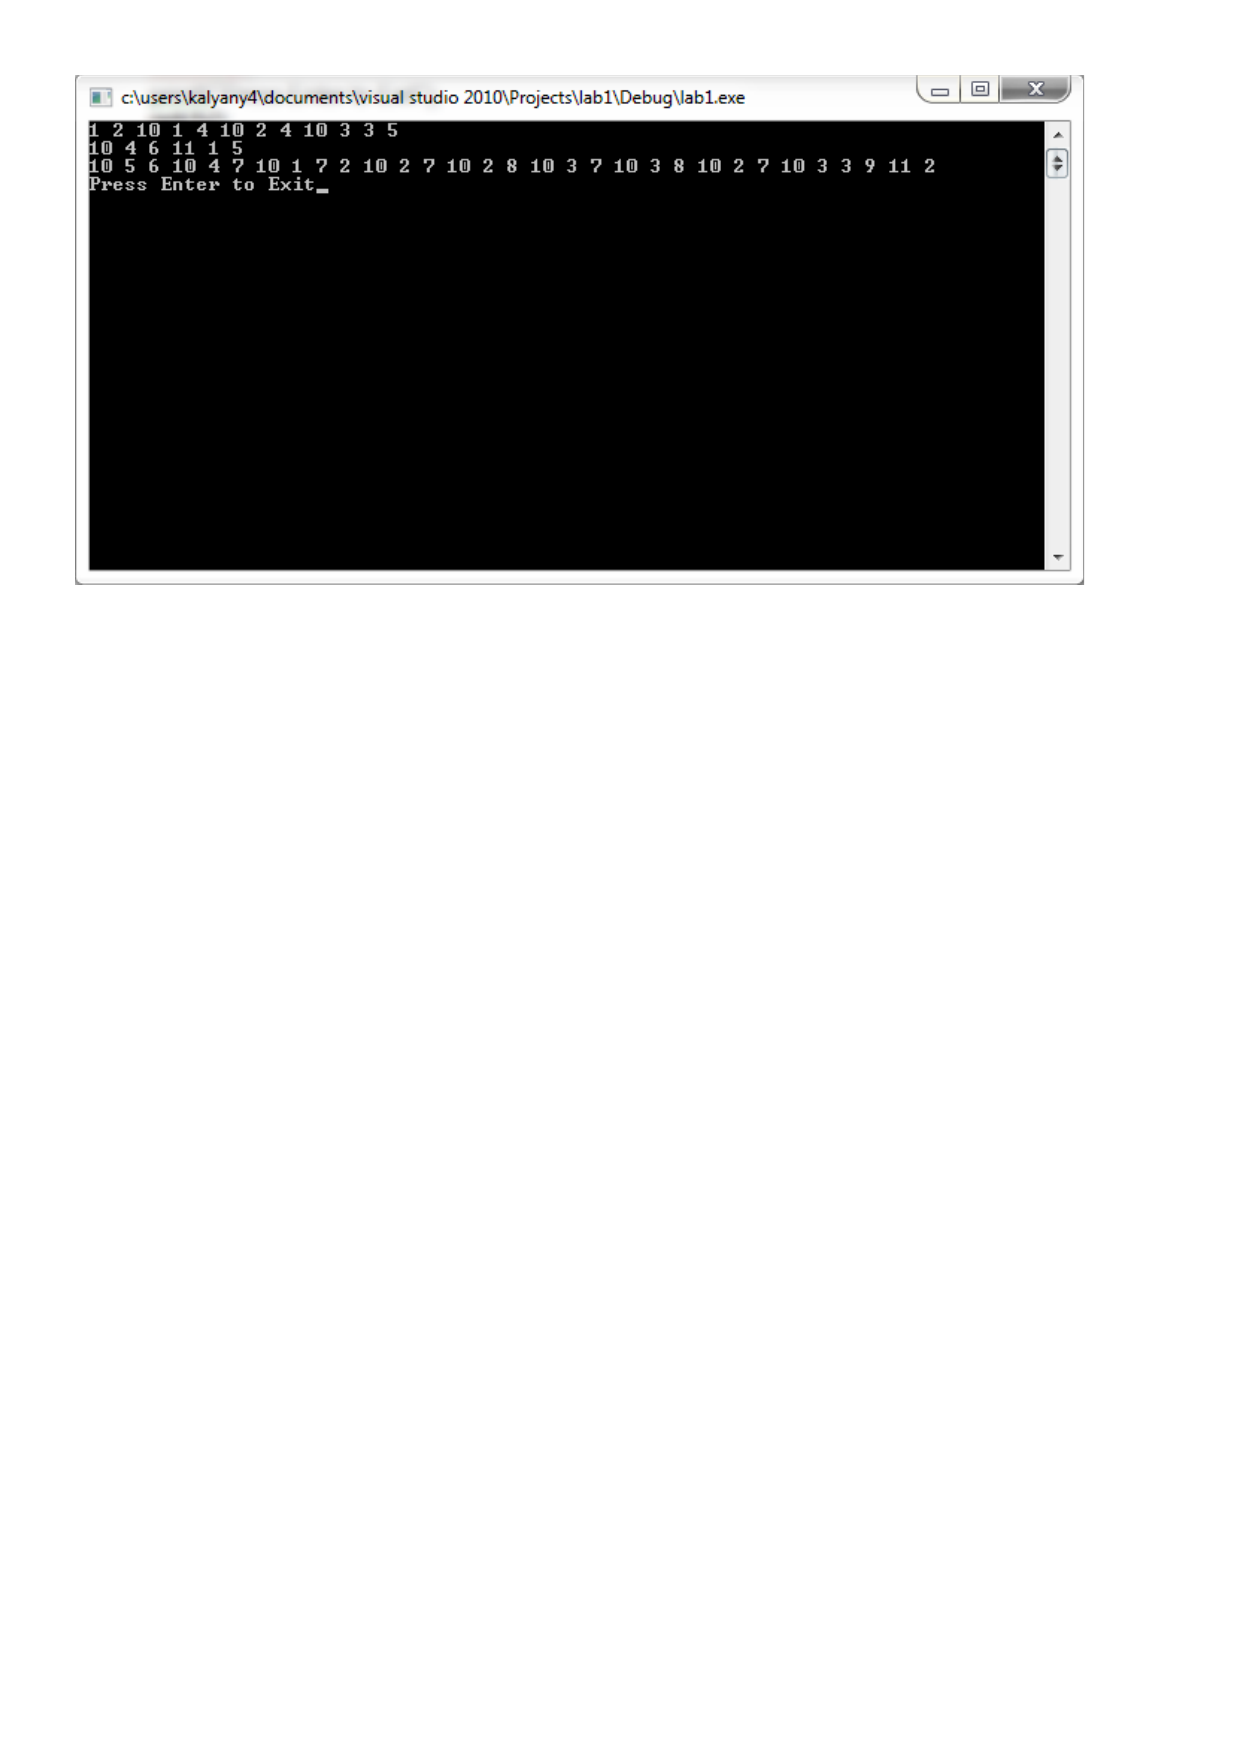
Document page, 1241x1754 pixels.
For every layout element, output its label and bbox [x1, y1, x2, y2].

picture [75, 75, 1085, 585]
